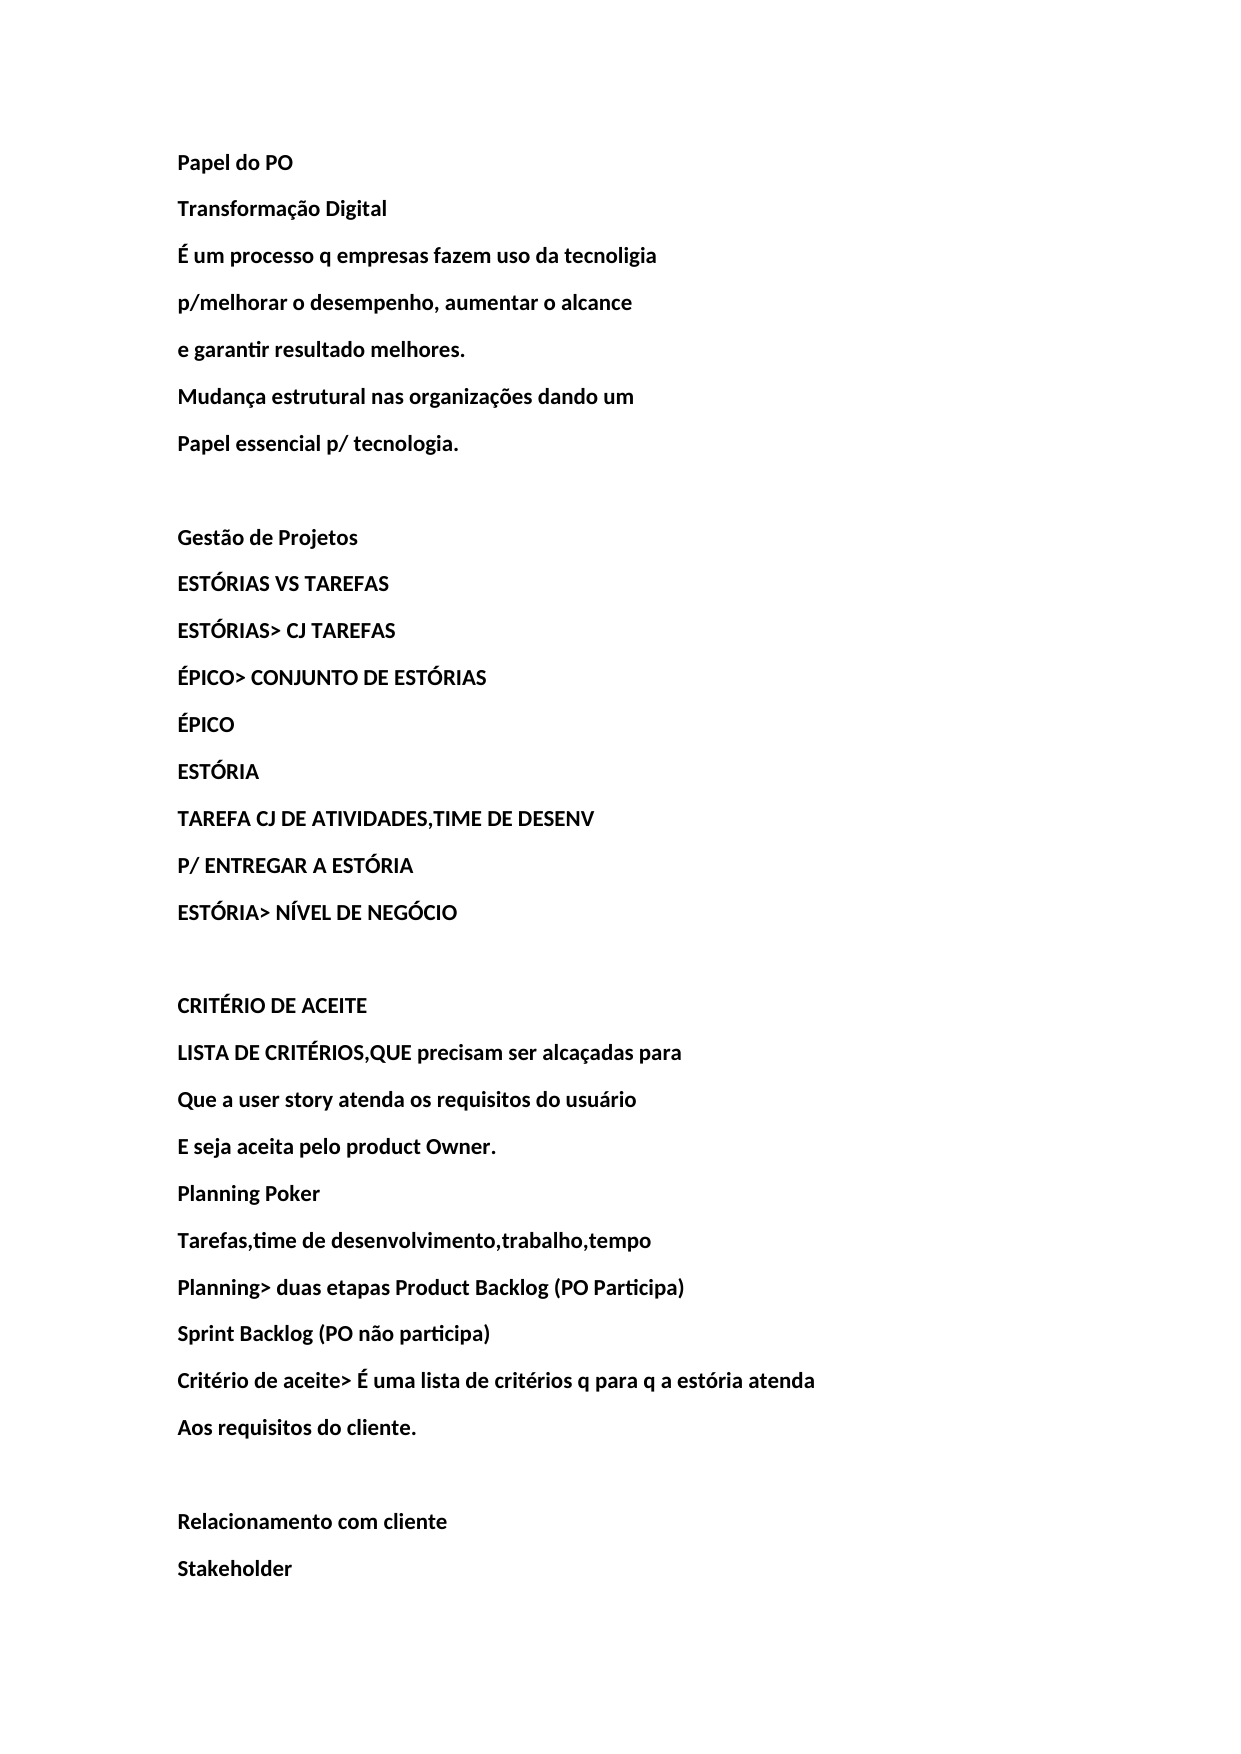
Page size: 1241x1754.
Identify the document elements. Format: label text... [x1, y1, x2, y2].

text Planning Poker [177, 1179, 1063, 1207]
text Que a user story atenda os requisitos do usuário [177, 1085, 1063, 1113]
text Critério de aceite> É uma lista de critérios q para q a estória atenda [177, 1366, 1063, 1394]
text E seja aceita pelo product Owner. [177, 1132, 1063, 1160]
text ÉPICO> CONJUNTO DE ESTÓRIAS [177, 663, 1063, 691]
text e garantir resultado melhores. [177, 335, 1063, 363]
text ESTÓRIA> NÍVEL DE NEGÓCIO [177, 898, 1063, 926]
text Tarefas,time de desenvolvimento,trabalho,tempo [177, 1226, 1063, 1254]
text LISTA DE CRITÉRIOS,QUE precisam ser alcaçadas para [177, 1038, 1063, 1066]
text p/melhorar o desempenho, aumentar o alcance [177, 288, 1063, 316]
text Sprint Backlog (PO não participa) [177, 1319, 1063, 1347]
text Papel essencial p/ tecnologia. [177, 429, 1063, 457]
text Gestão de Projetos [177, 523, 1063, 551]
text ESTÓRIAS> CJ TAREFAS [177, 616, 1063, 644]
text É um processo q empresas fazem uso da tecnoligia [177, 241, 1063, 269]
text Mudança estrutural nas organizações dando um [177, 382, 1063, 410]
text Transformação Digital [177, 194, 1063, 222]
text Papel do PO [177, 148, 1063, 176]
text Relacionamento com cliente [177, 1507, 1063, 1535]
text ESTÓRIAS VS TAREFAS [177, 569, 1063, 597]
text TAREFA CJ DE ATIVIDADES,TIME DE DESENV [177, 804, 1063, 832]
text CRITÉRIO DE ACEITE [177, 991, 1063, 1019]
text ESTÓRIA [177, 757, 1063, 785]
text Stakeholder [177, 1554, 1063, 1582]
text ÉPICO [177, 710, 1063, 738]
text P/ ENTREGAR A ESTÓRIA [177, 851, 1063, 879]
text Aos requisitos do cliente. [177, 1413, 1063, 1441]
text Planning> duas etapas Product Backlog (PO Participa) [177, 1273, 1063, 1301]
